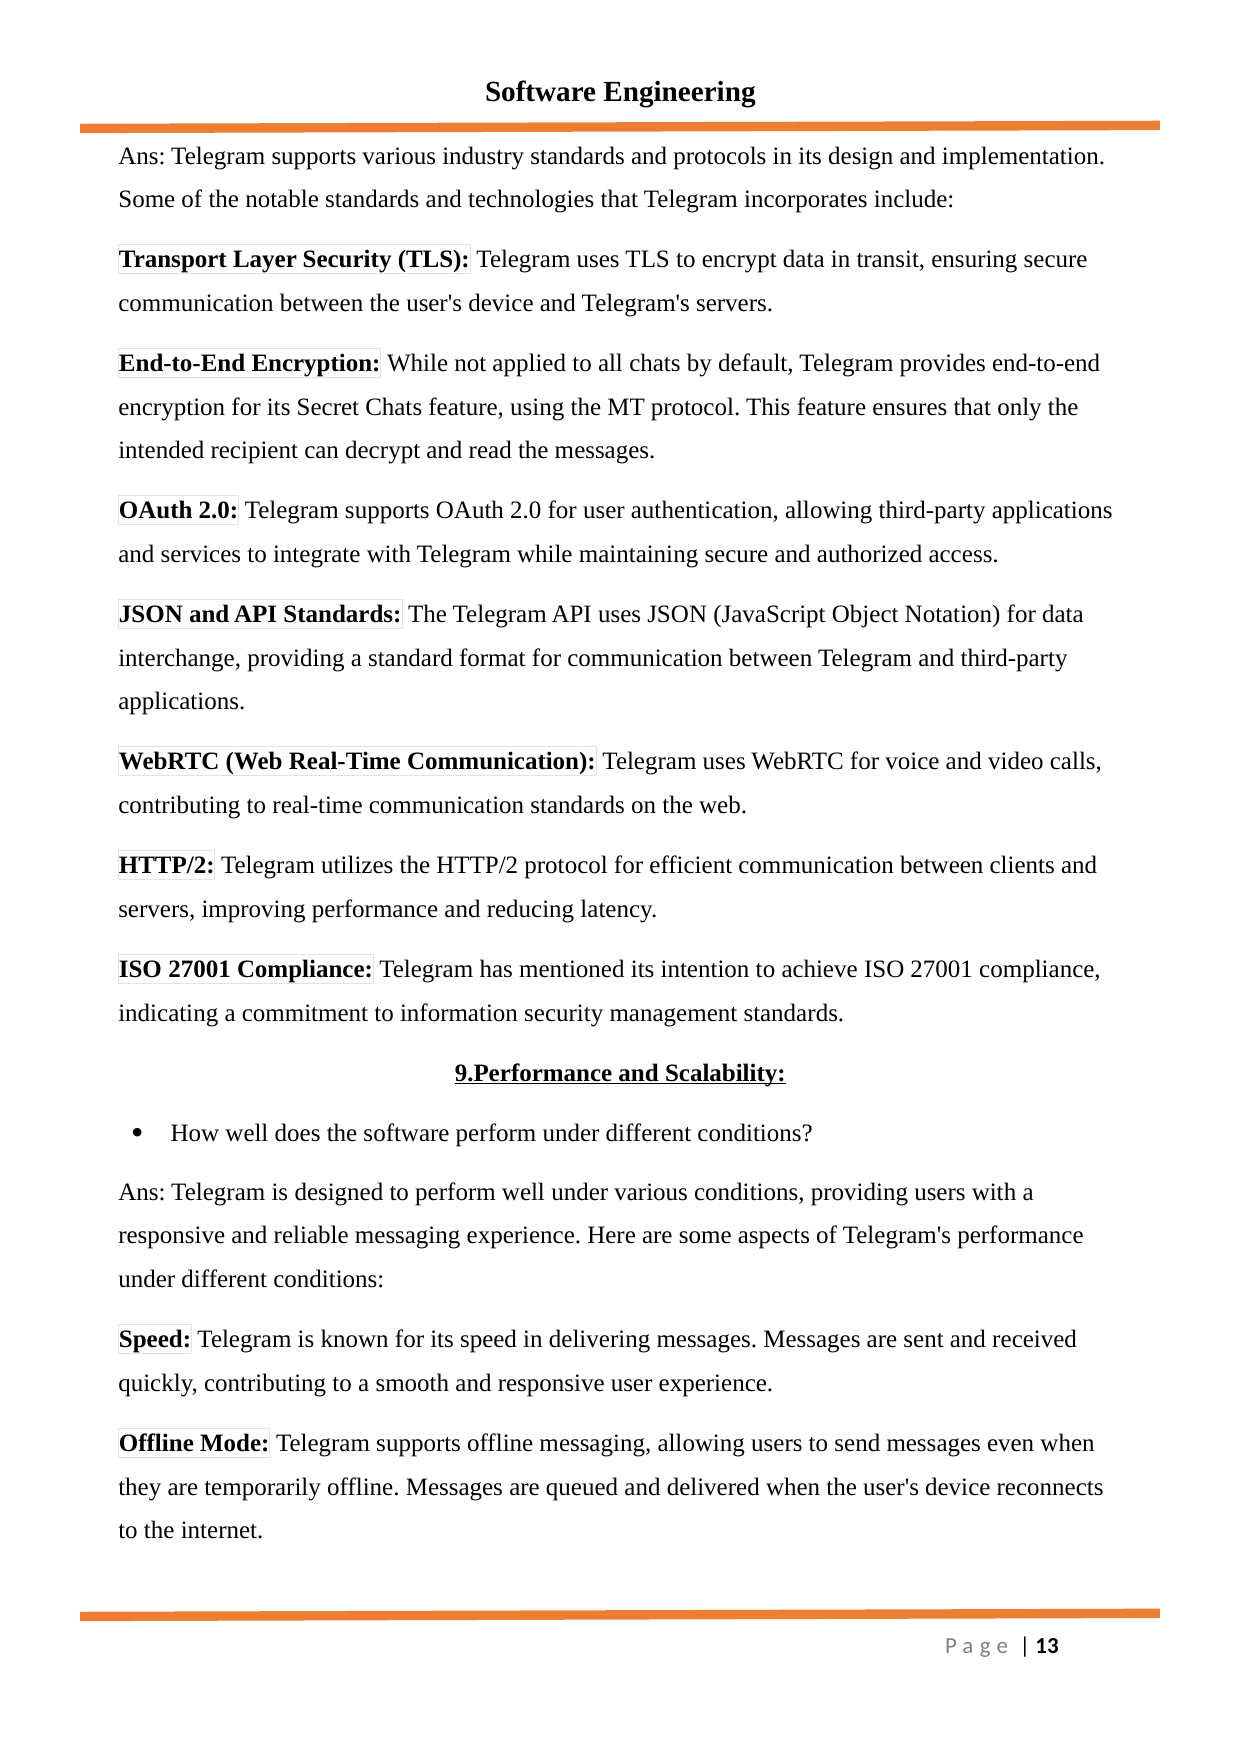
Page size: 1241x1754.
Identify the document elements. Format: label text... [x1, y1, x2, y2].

text Ans: Telegram supports various industry standards and protocols in its design and implementation. Some of the notable standards and technologies that Telegram incorporates include: [118, 141, 1122, 213]
text Speed: Telegram is known for its speed in delivering messages. Messages are sent and received quickly, contributing to a smooth and responsive user experience. [118, 1323, 1122, 1396]
list How well does the software perform under different conditions? [133, 1118, 1122, 1146]
text OAuth 2.0: Telegram supports OAuth 2.0 for user authentication, allowing third-party applications and services to integrate with Telegram while maintaining secure and authorized access. [118, 495, 1122, 568]
text Offline Mode: Telegram supports offline messaging, allowing users to send messages even when they are temporarily offline. Messages are queued and delivered when the user's device reconnects to the internet. [118, 1427, 1122, 1543]
text HTTP/2: Telegram utilizes the HTTP/2 protocol for efficient communication between clients and servers, improving performance and reducing latency. [118, 850, 1122, 923]
text 9.Performance and Scalability: [118, 1058, 1122, 1087]
text End-to-End Encryption: While not applied to all chats by default, Telegram provides end-to-end encryption for its Secret Chats feature, using the MT protocol. This feature ensures that only the intended recipient can decrypt and read the messages. [118, 348, 1122, 464]
text ISO 27001 Compliance: Telegram has mentioned its intention to achieve ISO 27001 compliance, indicating a commitment to information security management standards. [118, 954, 1122, 1027]
text JSON and API Standards: The Telegram API uses JSON (JavaScript Object Notation) for data interchange, providing a standard format for communication between Telegram and third-party applications. [118, 599, 1122, 715]
text Ans: Telegram is designed to perform well under various conditions, providing users with a responsive and reliable messaging experience. Here are some aspects of Telegram's performance under different conditions: [118, 1177, 1122, 1292]
text WebRTC (Web Real-Time Communication): Telegram uses WebRTC for voice and video calls, contributing to real-time communication standards on the web. [118, 746, 1122, 819]
text Transport Layer Security (TLS): Telegram uses TLS to encrypt data in transit, ensuring secure communication between the user's device and Telegram's servers. [118, 244, 1122, 317]
